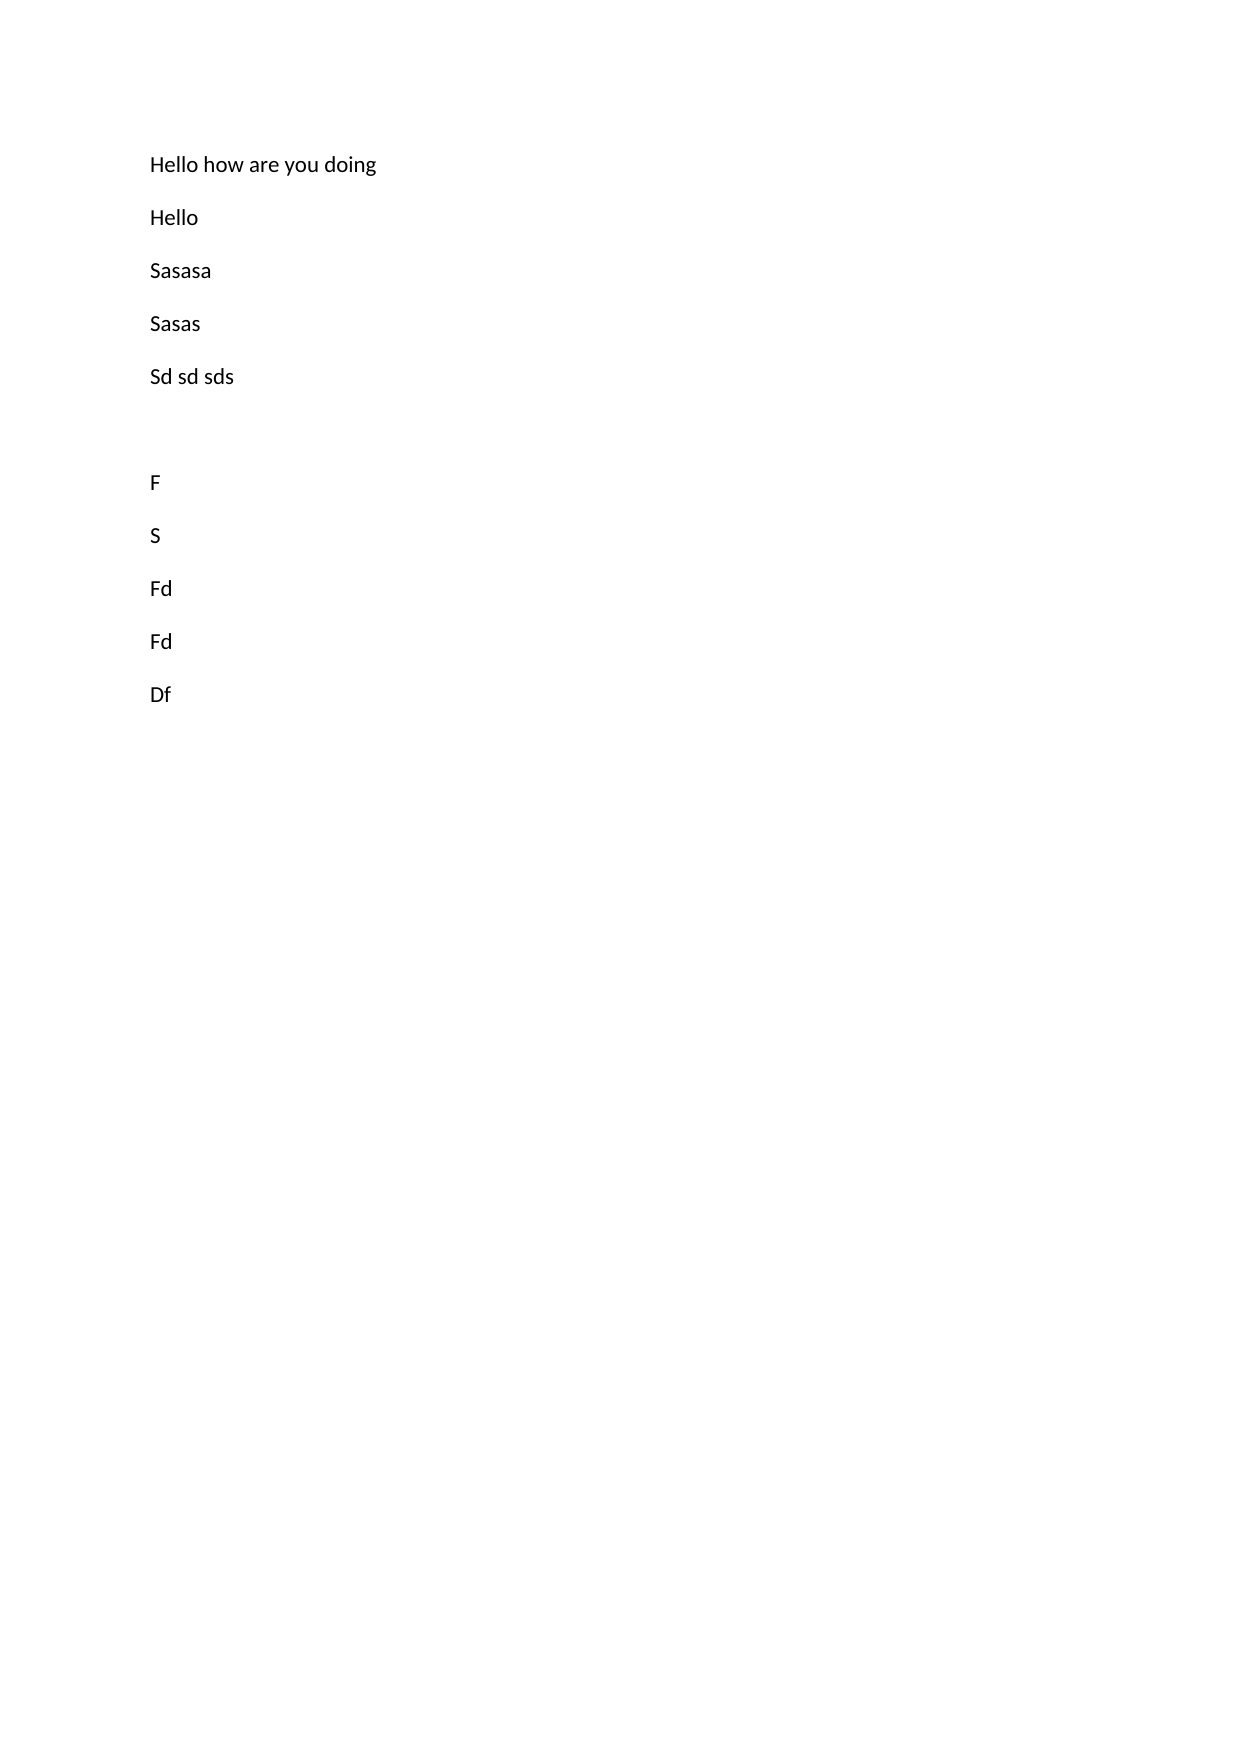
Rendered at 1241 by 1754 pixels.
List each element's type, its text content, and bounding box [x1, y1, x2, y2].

text Df [150, 680, 1090, 708]
text Sasas [150, 309, 1090, 337]
text Hello how are you doing [150, 150, 1090, 178]
text Hello [150, 203, 1090, 231]
text Fd [150, 627, 1090, 655]
text Sd sd sds [150, 362, 1090, 390]
text F [150, 468, 1090, 496]
text Fd [150, 574, 1090, 602]
text S [150, 521, 1090, 549]
text Sasasa [150, 256, 1090, 284]
